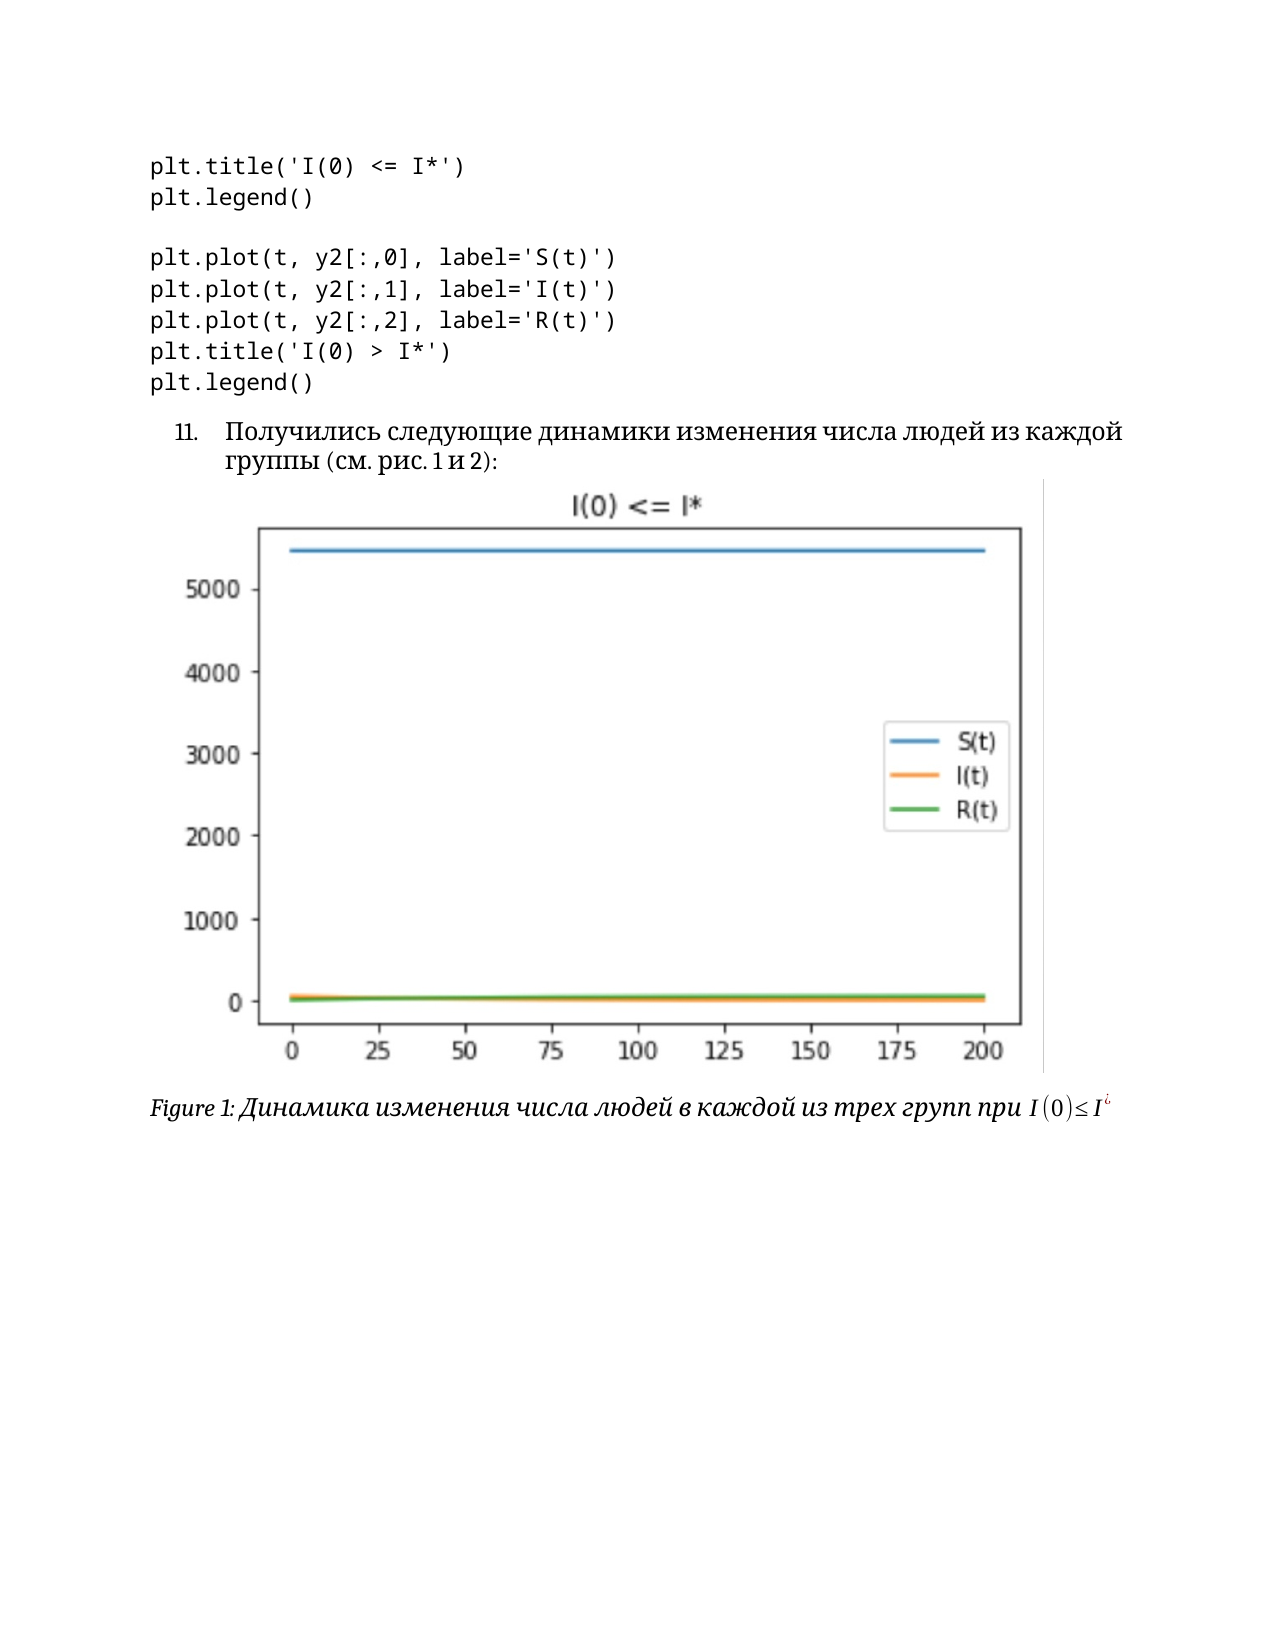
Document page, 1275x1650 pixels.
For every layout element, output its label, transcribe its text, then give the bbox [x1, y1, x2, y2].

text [150, 150, 1125, 397]
list Получились следующие динамики изменения числа людей из каждой группы (см. рис. 1 и 2): [175, 418, 1125, 476]
text Figure 1: Динамика изменения числа людей в каждой из трех групп при [150, 1093, 1125, 1124]
picture [168, 479, 1044, 1073]
